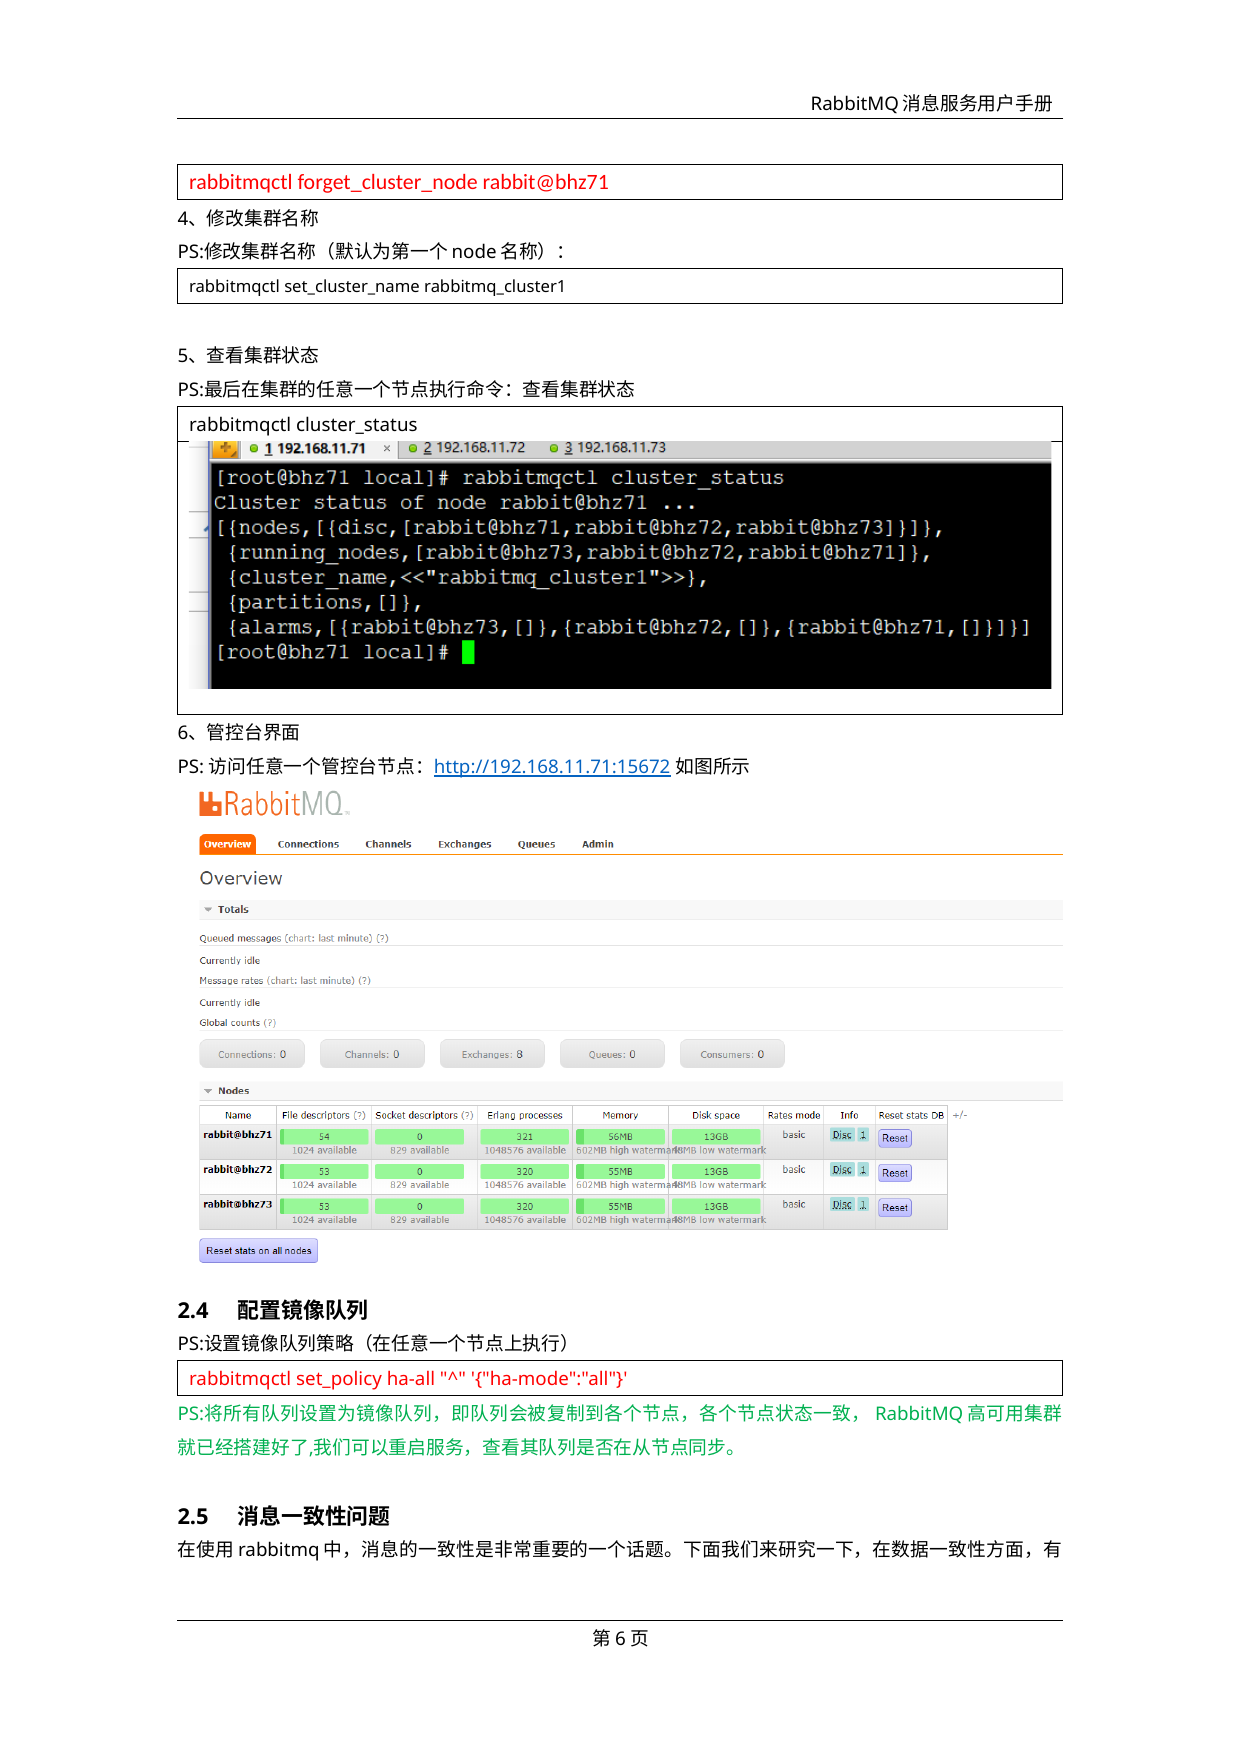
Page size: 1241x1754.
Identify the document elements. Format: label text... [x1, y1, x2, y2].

text PS:设置镜像队列策略（在任意一个节点上执行） [177, 1326, 1063, 1360]
text PS:修改集群名称（默认为第一个node名称）： [177, 234, 1063, 268]
text PS:将所有队列设置为镜像队列，即队列会被复制到各个节点，各个节点状态一致，RabbitMQ高可用集群就已经搭建好了,我们可以重启服务，查看其队列是否在从节点同步。 [177, 1396, 1063, 1464]
subtitle 消息一致性问题 [177, 1498, 1063, 1532]
text PS: 访问任意一个管控台节点：http://192.168.11.71:15672 如图所示 [177, 748, 1063, 782]
picture [177, 782, 1063, 1276]
table_cell [178, 442, 1062, 713]
subtitle 配置镜像队列 [177, 1292, 1063, 1326]
text PS:最后在集群的任意一个节点执行命令：查看集群状态 [177, 372, 1063, 406]
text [177, 1532, 1063, 1566]
table_header rabbitmqctl set_cluster_name rabbitmq_cluster1 [178, 269, 1062, 303]
text 4、修改集群名称 [177, 200, 1063, 234]
table_header rabbitmqctl cluster_status [178, 407, 1062, 441]
text 5、查看集群状态 [177, 338, 1063, 372]
text 6、管控台界面 [177, 715, 1063, 748]
table_header rabbitmqctl set_policy ha-all "^" '{"ha-mode":"all"}' [178, 1361, 1062, 1395]
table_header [178, 165, 1062, 199]
picture [188, 441, 1052, 689]
